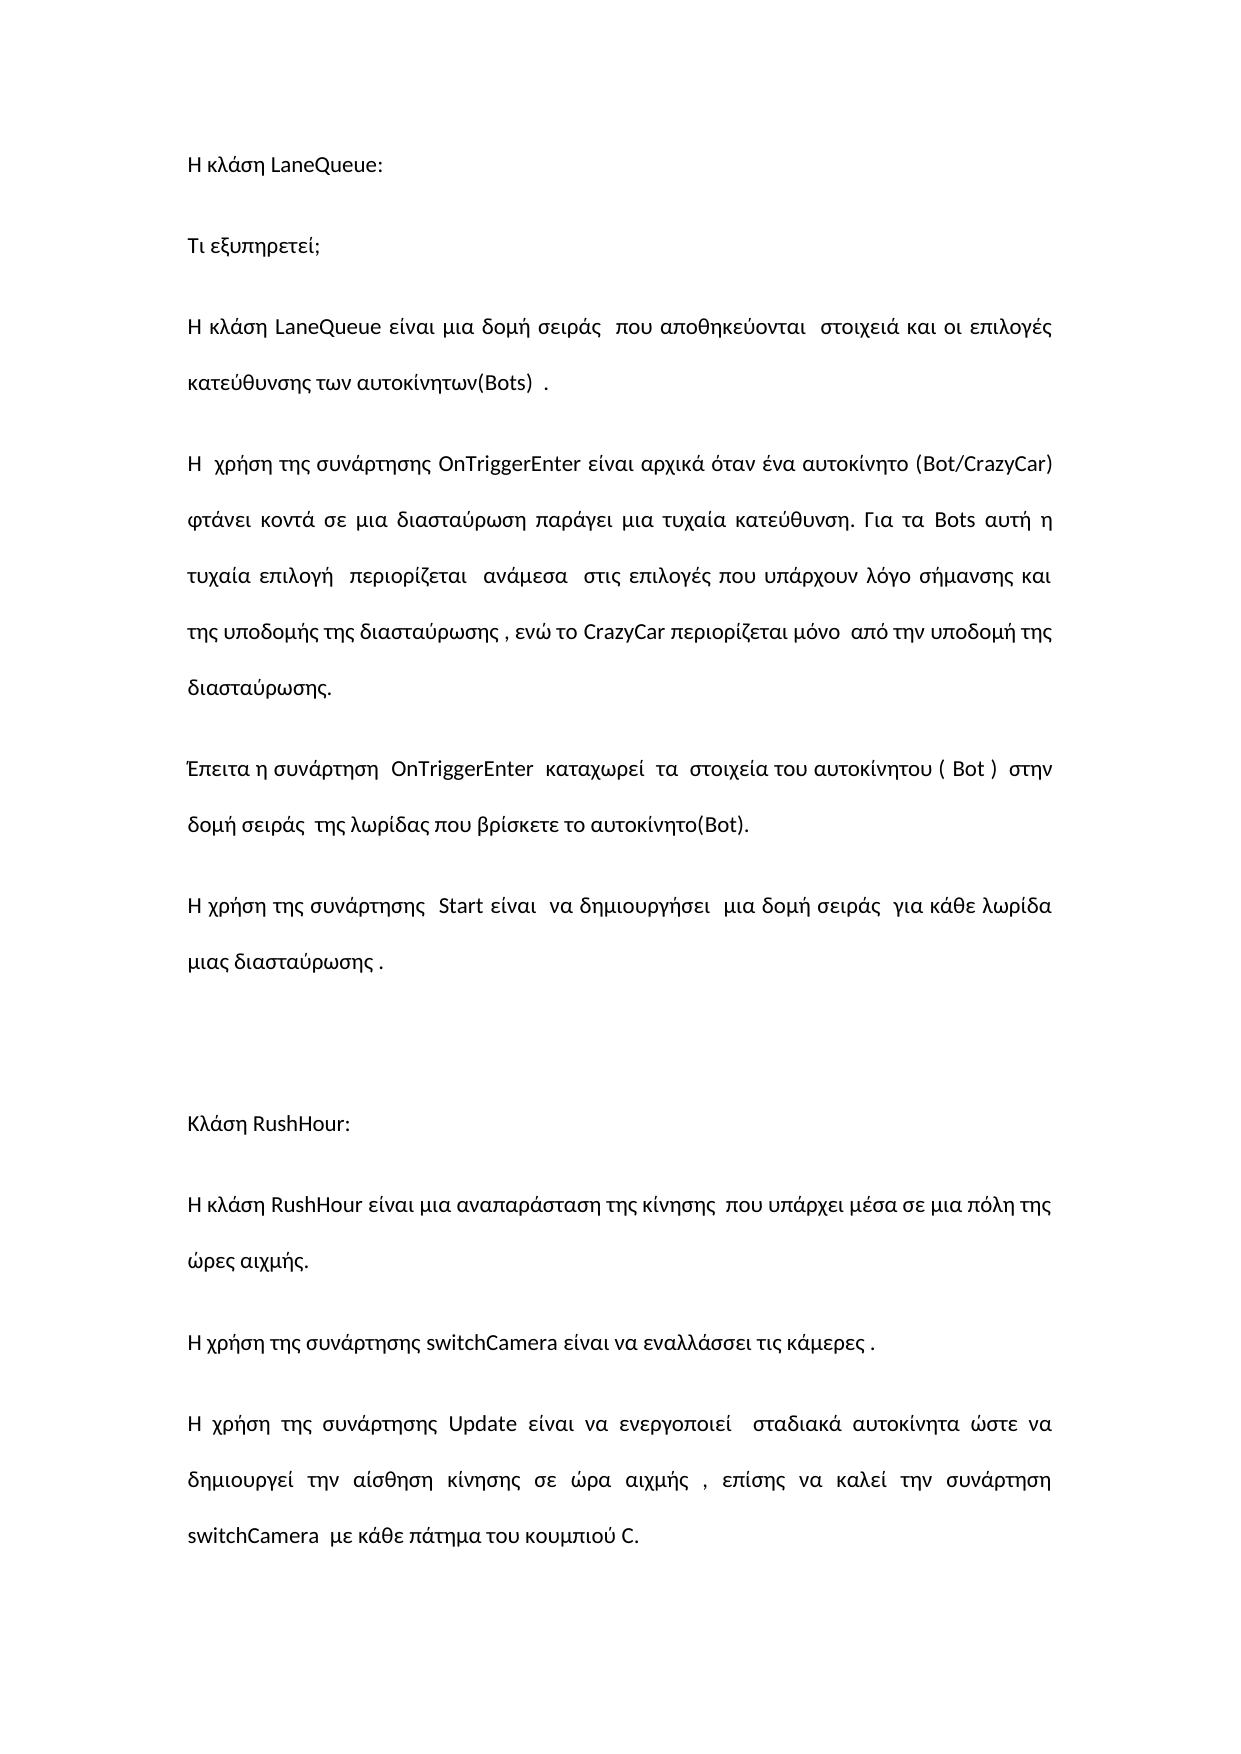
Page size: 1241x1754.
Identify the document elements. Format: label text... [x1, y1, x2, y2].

text Η κλάση RushHour είναι μια αναπαράσταση της κίνησης που υπάρχει μέσα σε μια πόλη της ώρες αιχμής. [187, 1191, 1053, 1275]
text Τι εξυπηρετεί; [187, 231, 1053, 259]
text Κλάση RushHour: [187, 1109, 1053, 1138]
text Η χρήση της συνάρτησης OnTriggerEnter είναι αρχικά όταν ένα αυτοκίνητο (Bot/CrazyCar) φτάνει κοντά σε μια διασταύρωση παράγει μια τυχαία κατεύθυνση. Για τα Bots αυτή η τυχαία επιλογή περιορίζεται ανάμεσα στις επιλογές που υπάρχουν λόγο σήμανσης και της υποδομής της διασταύρωσης , ενώ το CrazyCar περιορίζεται μόνο από την υποδομή της διασταύρωσης. [187, 449, 1053, 701]
text Η χρήση της συνάρτησης switchCamera είναι να εναλλάσσει τις κάμερες . [187, 1328, 1053, 1356]
text Η χρήση της συνάρτησης Update είναι να ενεργοποιεί σταδιακά αυτοκίνητα ώστε να δημιουργεί την αίσθηση κίνησης σε ώρα αιχμής , επίσης να καλεί την συνάρτηση switchCamera με κάθε πάτημα του κουμπιού C. [187, 1409, 1053, 1549]
text Έπειτα η συνάρτηση OnTriggerEnter καταχωρεί τα στοιχεία του αυτοκίνητου ( Bot ) στην δομή σειράς της λωρίδας που βρίσκετε το αυτοκίνητο(Bot). [187, 754, 1053, 838]
text Η κλάση LaneQueue: [187, 150, 1053, 178]
text Η χρήση της συνάρτησης Start είναι να δημιουργήσει μια δομή σειράς για κάθε λωρίδα μιας διασταύρωσης . [187, 891, 1053, 976]
text Η κλάση LaneQueue είναι μια δομή σειράς που αποθηκεύονται στοιχειά και οι επιλογές κατεύθυνσης των αυτοκίνητων(Bots) . [187, 312, 1053, 396]
